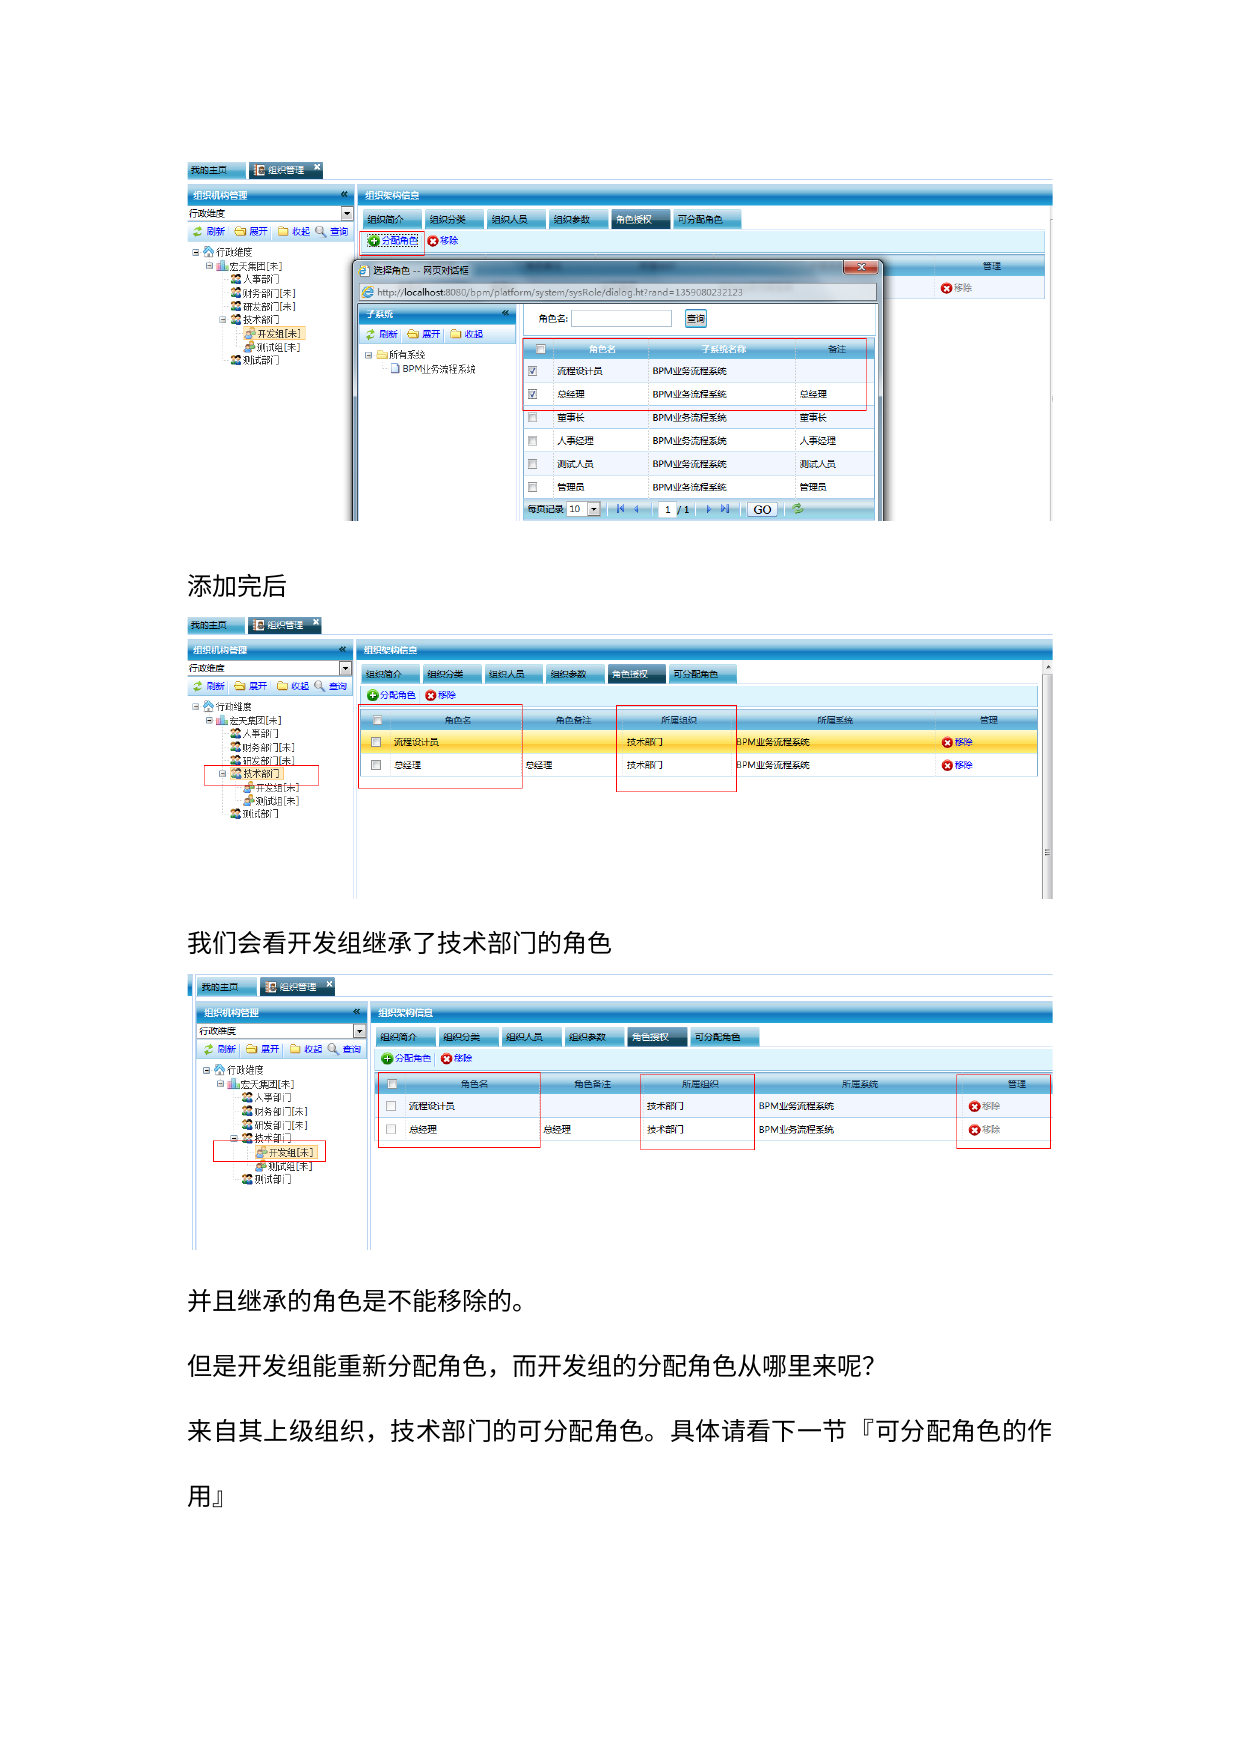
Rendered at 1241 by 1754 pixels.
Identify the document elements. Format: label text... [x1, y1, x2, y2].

text 并且继承的角色是不能移除的。 [187, 1267, 1053, 1332]
text 我们会看开发组继承了技术部门的角色 [187, 909, 1053, 974]
text 但是开发组能重新分配角色，而开发组的分配角色从哪里来呢？ [187, 1332, 1053, 1397]
picture [187, 974, 1053, 1250]
picture [187, 162, 1053, 521]
picture [187, 617, 1053, 899]
text 来自其上级组织，技术部门的可分配角色。具体请看下一节『可分配角色的作用』 [187, 1397, 1053, 1527]
text 添加完后 [187, 552, 1053, 617]
